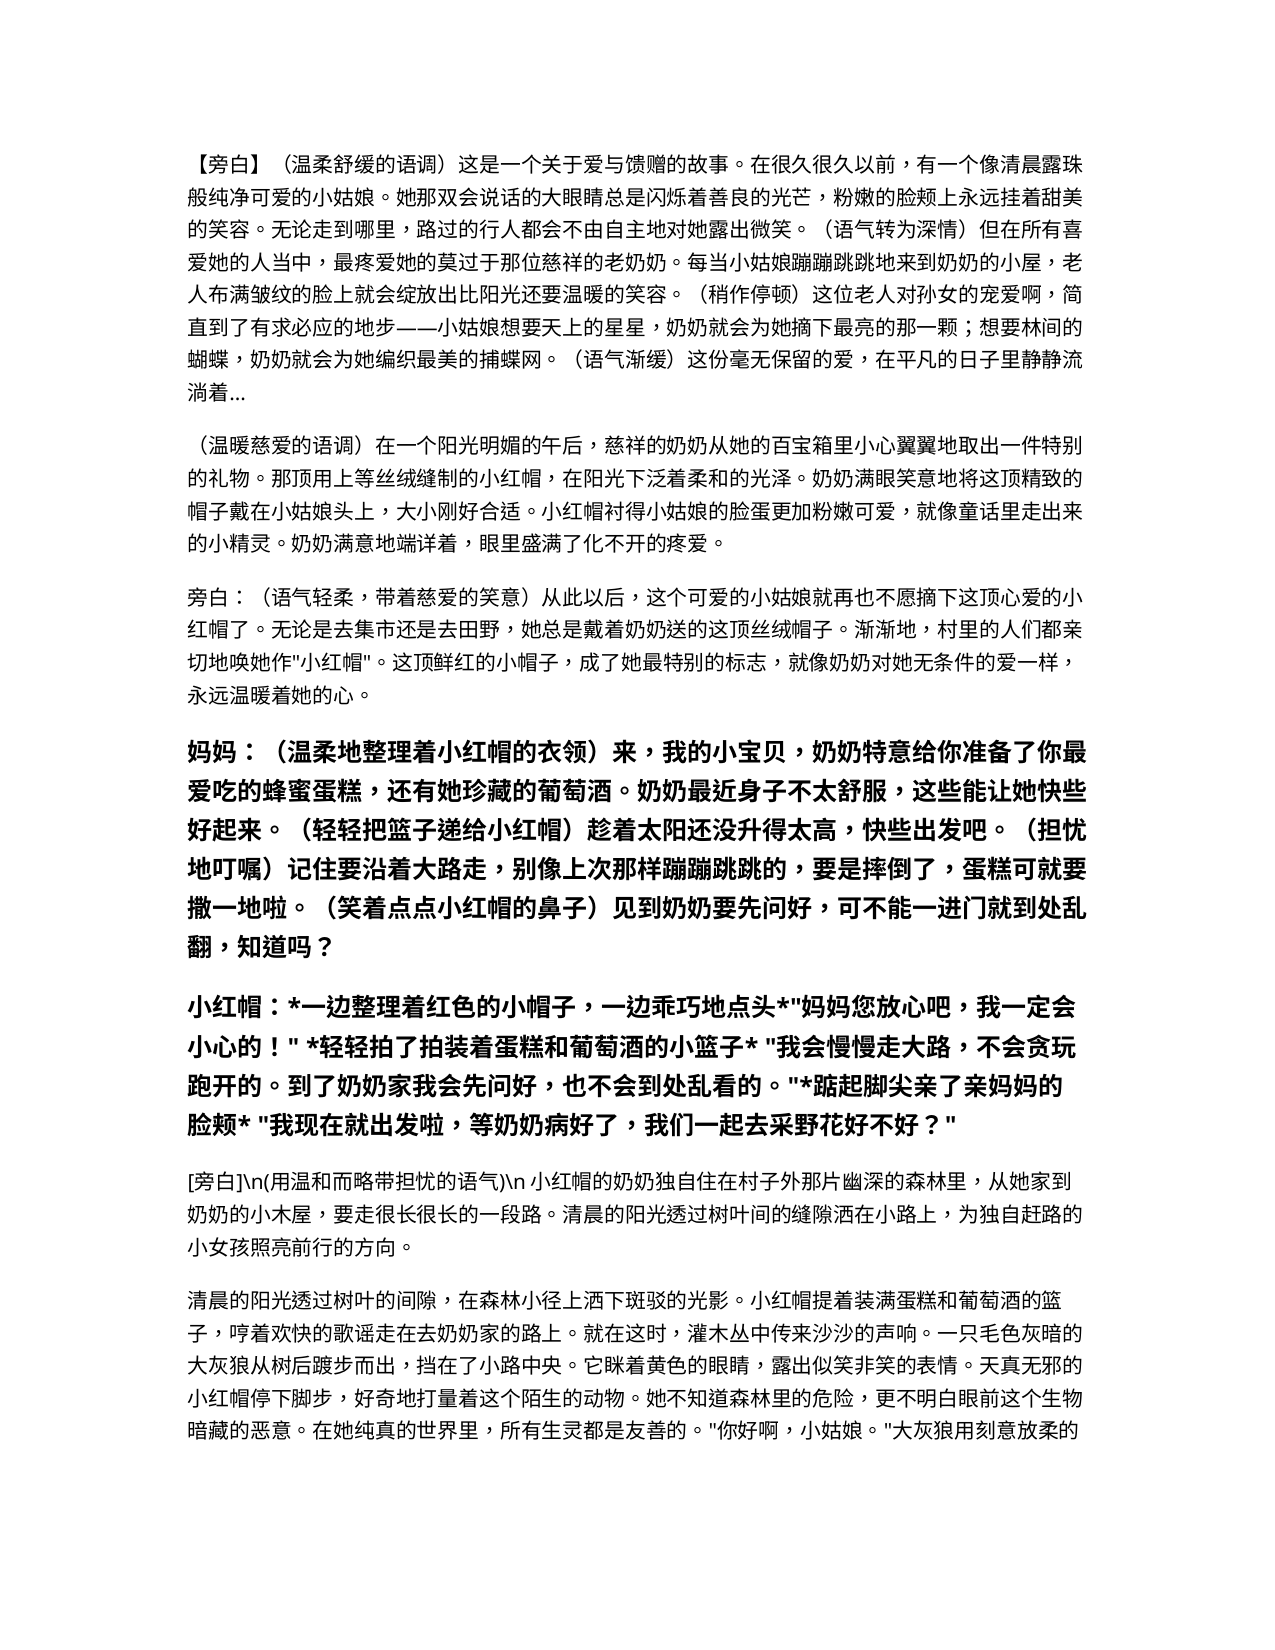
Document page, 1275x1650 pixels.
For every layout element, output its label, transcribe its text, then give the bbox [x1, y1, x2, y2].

text 旁白：（语气轻柔，带着慈爱的笑意）从此以后，这个可爱的小姑娘就再也不愿摘下这顶心爱的小红帽了。无论是去集市还是去田野，她总是戴着奶奶送的这顶丝绒帽子。渐渐地，村里的人们都亲切地唤她作"小红帽"。这顶鲜红的小帽子，成了她最特别的标志，就像奶奶对她无条件的爱一样，永远温暖着她的心。 [187, 583, 1087, 709]
text （温暖慈爱的语调）在一个阳光明媚的午后，慈祥的奶奶从她的百宝箱里小心翼翼地取出一件特别的礼物。那顶用上等丝绒缝制的小红帽，在阳光下泛着柔和的光泽。奶奶满眼笑意地将这顶精致的帽子戴在小姑娘头上，大小刚好合适。小红帽衬得小姑娘的脸蛋更加粉嫩可爱，就像童话里走出来的小精灵。奶奶满意地端详着，眼里盛满了化不开的疼爱。 [187, 432, 1087, 558]
text [旁白]\n(用温和而略带担忧的语气)\n小红帽的奶奶独自住在村子外那片幽深的森林里，从她家到奶奶的小木屋，要走很长很长的一段路。清晨的阳光透过树叶间的缝隙洒在小路上，为独自赶路的小女孩照亮前行的方向。 [187, 1167, 1087, 1261]
text 小红帽：*一边整理着红色的小帽子，一边乖巧地点头*"妈妈您放心吧，我一定会小心的！" *轻轻拍了拍装着蛋糕和葡萄酒的小篮子* "我会慢慢走大路，不会贪玩跑开的。到了奶奶家我会先问好，也不会到处乱看的。"*踮起脚尖亲了亲妈妈的脸颊* "我现在就出发啦，等奶奶病好了，我们一起去采野花好不好？" [187, 990, 1087, 1142]
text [187, 1286, 1087, 1445]
text 妈妈：（温柔地整理着小红帽的衣领）来，我的小宝贝，奶奶特意给你准备了你最爱吃的蜂蜜蛋糕，还有她珍藏的葡萄酒。奶奶最近身子不太舒服，这些能让她快些好起来。（轻轻把篮子递给小红帽）趁着太阳还没升得太高，快些出发吧。（担忧地叮嘱）记住要沿着大路走，别像上次那样蹦蹦跳跳的，要是摔倒了，蛋糕可就要撒一地啦。（笑着点点小红帽的鼻子）见到奶奶要先问好，可不能一进门就到处乱翻，知道吗？ [187, 734, 1087, 964]
text 【旁白】（温柔舒缓的语调）这是一个关于爱与馈赠的故事。在很久很久以前，有一个像清晨露珠般纯净可爱的小姑娘。她那双会说话的大眼睛总是闪烁着善良的光芒，粉嫩的脸颊上永远挂着甜美的笑容。无论走到哪里，路过的行人都会不由自主地对她露出微笑。（语气转为深情）但在所有喜爱她的人当中，最疼爱她的莫过于那位慈祥的老奶奶。每当小姑娘蹦蹦跳跳地来到奶奶的小屋，老人布满皱纹的脸上就会绽放出比阳光还要温暖的笑容。（稍作停顿）这位老人对孙女的宠爱啊，简直到了有求必应的地步——小姑娘想要天上的星星，奶奶就会为她摘下最亮的那一颗；想要林间的蝴蝶，奶奶就会为她编织最美的捕蝶网。（语气渐缓）这份毫无保留的爱，在平凡的日子里静静流淌着... [187, 150, 1087, 407]
